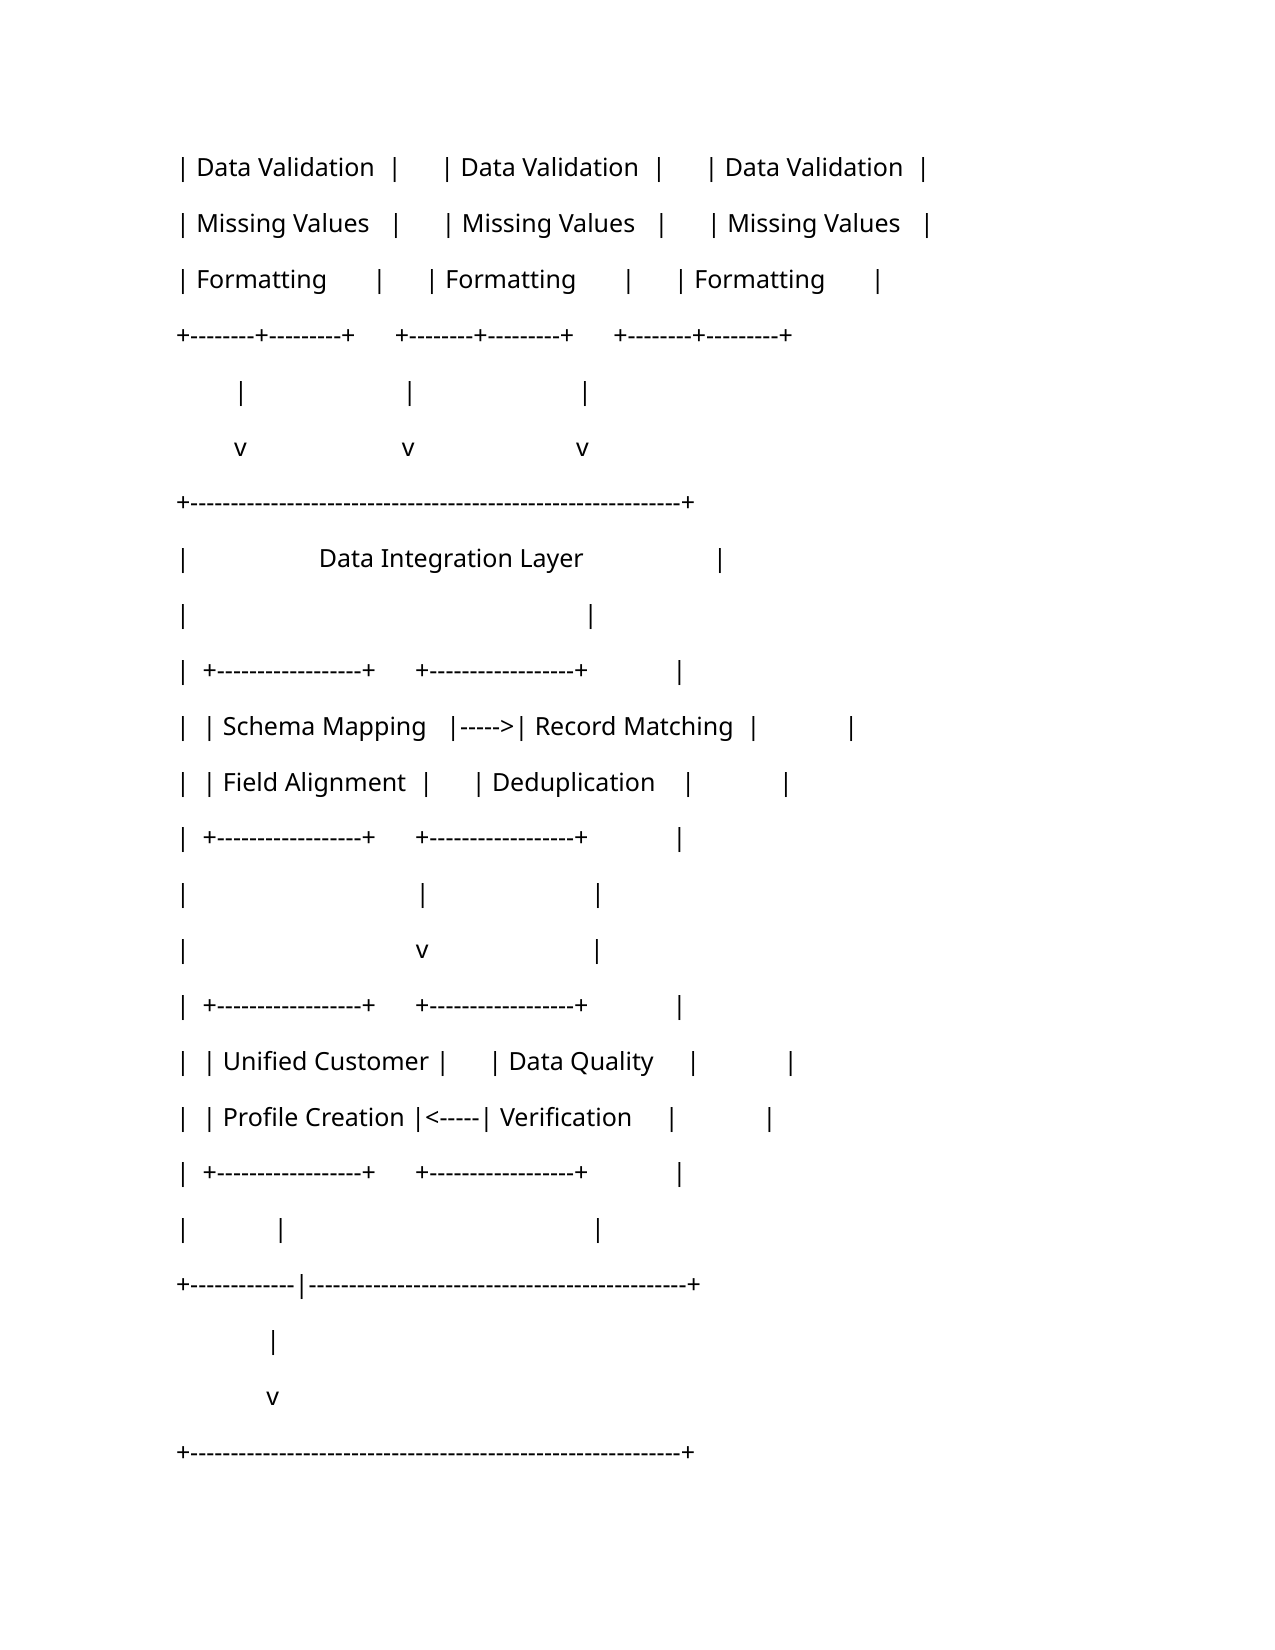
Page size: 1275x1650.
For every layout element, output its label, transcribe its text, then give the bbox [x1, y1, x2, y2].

text | Data Integration Layer | [150, 541, 1125, 575]
text | | Field Alignment | | Deduplication | | [150, 764, 1125, 798]
text | | Profile Creation |<-----| Verification | | [150, 1099, 1125, 1133]
text | Data Validation | | Data Validation | | Data Validation | [150, 150, 1125, 184]
text | | Unified Customer | | Data Quality | | [150, 1043, 1125, 1077]
text | | Schema Mapping |----->| Record Matching | | [150, 708, 1125, 742]
text | Formatting | | Formatting | | Formatting | [150, 262, 1125, 296]
text | | | [150, 1211, 1125, 1245]
text +-------------------------------------------------------------+ [150, 1434, 1125, 1468]
text v v v [150, 429, 1125, 463]
text | Missing Values | | Missing Values | | Missing Values | [150, 206, 1125, 240]
text +-------------|-----------------------------------------------+ [150, 1267, 1125, 1301]
text | v | [150, 932, 1125, 966]
text | | [150, 597, 1125, 631]
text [150, 1155, 1125, 1189]
text | | | [150, 373, 1125, 407]
text | +------------------+ +------------------+ | [150, 652, 1125, 687]
text v [150, 1378, 1125, 1412]
text | [150, 1322, 1125, 1357]
text | +------------------+ +------------------+ | [150, 820, 1125, 854]
text | | | [150, 876, 1125, 910]
text +-------------------------------------------------------------+ [150, 485, 1125, 519]
text | +------------------+ +------------------+ | [150, 987, 1125, 1022]
text +--------+---------+ +--------+---------+ +--------+---------+ [150, 317, 1125, 352]
